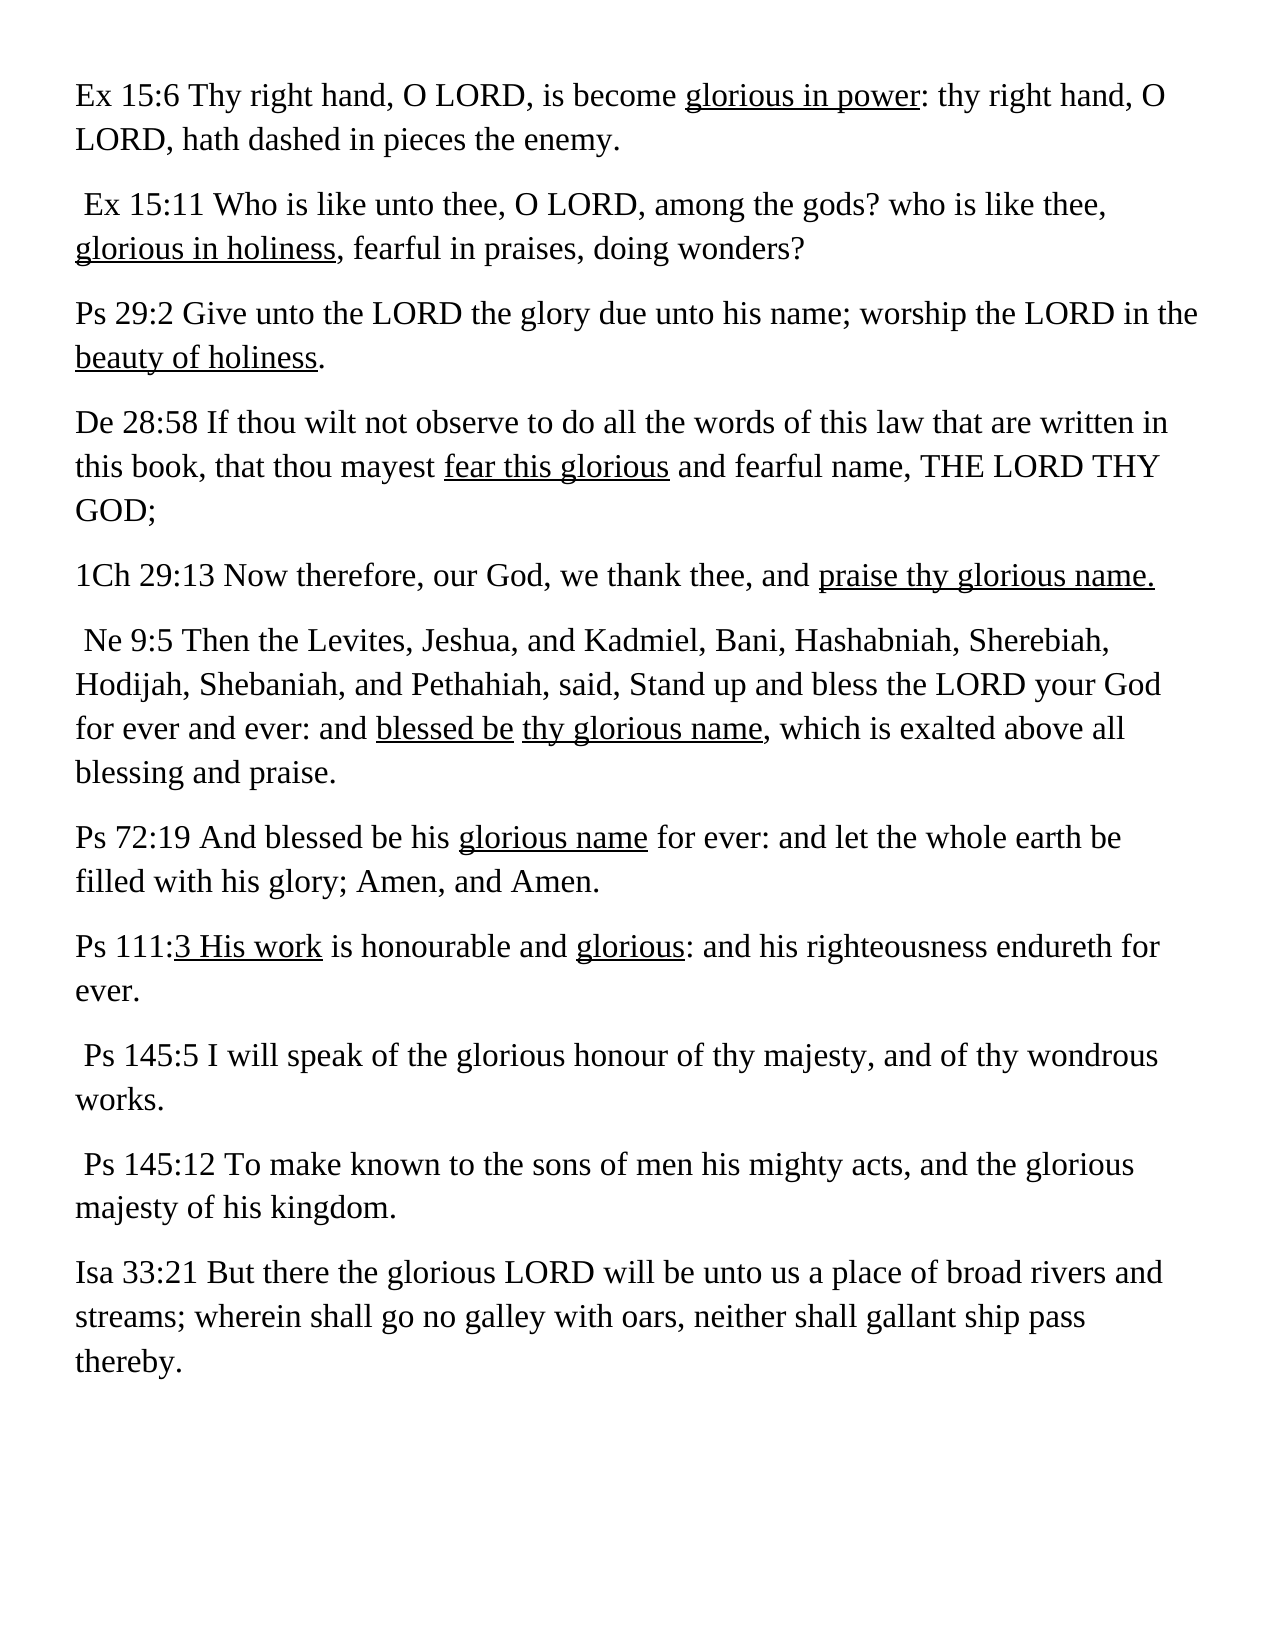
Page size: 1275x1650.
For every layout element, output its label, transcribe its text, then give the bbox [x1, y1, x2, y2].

text Ps 29:2 Give unto the LORD the glory due unto his name; worship the LORD in the beauty of holiness. [75, 293, 1200, 375]
text Ps 145:12 To make known to the sons of men his mighty acts, and the glorious majesty of his kingdom. [75, 1144, 1200, 1226]
text Ps 145:5 I will speak of the glorious honour of thy majesty, and of thy wondrous works. [75, 1035, 1200, 1117]
text Ex 15:6 Thy right hand, O LORD, is become glorious in power: thy right hand, O LORD, hath dashed in pieces the enemy. [75, 75, 1200, 157]
text 1Ch 29:13 Now therefore, our God, we thank thee, and praise thy glorious name. [75, 555, 1200, 593]
text Ps 72:19 And blessed be his glorious name for ever: and let the whole earth be filled with his glory; Amen, and Amen. [75, 817, 1200, 899]
text Ex 15:11 Who is like unto thee, O LORD, among the gods? who is like thee, glorious in holiness, fearful in praises, doing wonders? [75, 184, 1200, 266]
text Isa 33:21 But there the glorious LORD will be unto us a place of broad rivers and streams; wherein shall go no galley with oars, neither shall gallant ship pass thereby. [75, 1253, 1200, 1379]
text Ps 111:3 His work is honourable and glorious: and his righteousness endureth for ever. [75, 926, 1200, 1008]
text Ne 9:5 Then the Levites, Jeshua, and Kadmiel, Bani, Hashabniah, Sherebiah, Hodijah, Shebaniah, and Pethahiah, said, Stand up and bless the LORD your God for ever and ever: and blessed be thy glorious name, which is exalted above all blessing and praise. [75, 620, 1200, 790]
text De 28:58 If thou wilt not observe to do all the words of this law that are written in this book, that thou mayest fear this glorious and fearful name, THE LORD THY GOD; [75, 402, 1200, 528]
